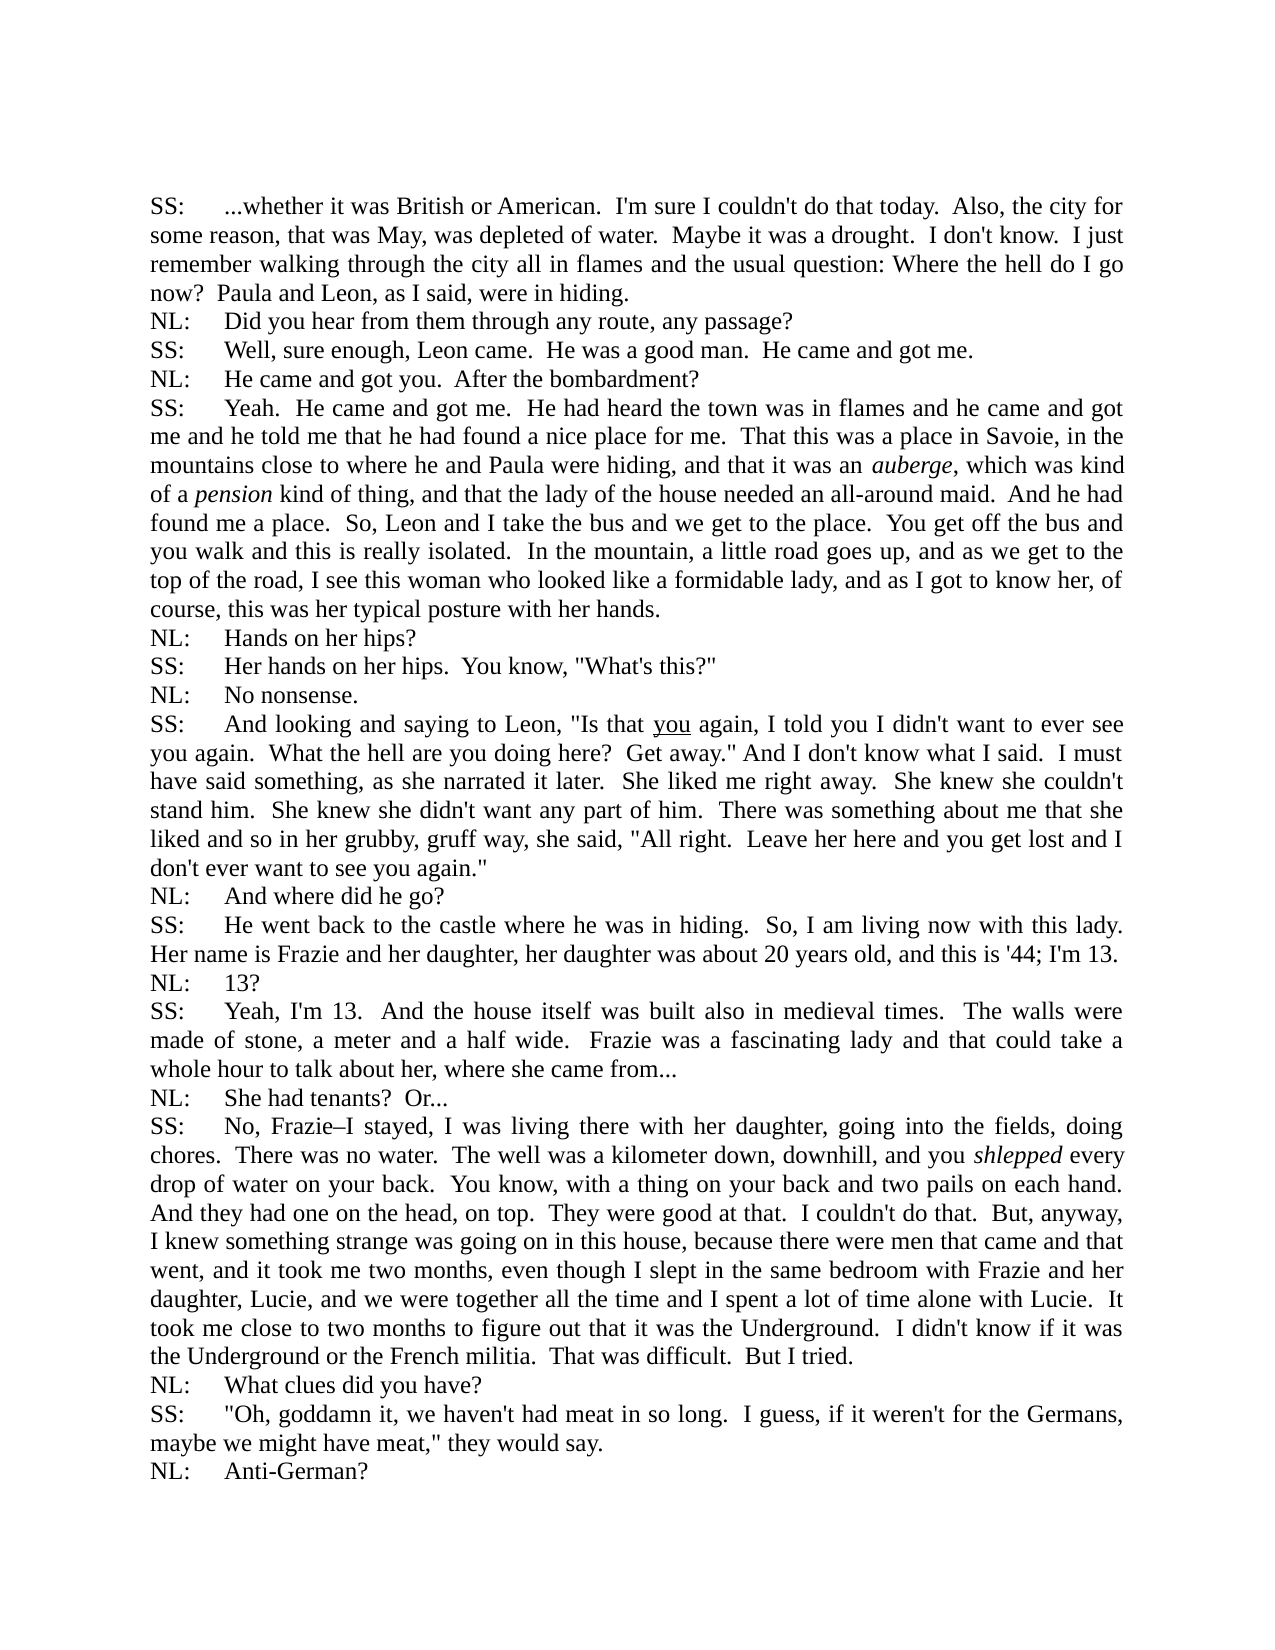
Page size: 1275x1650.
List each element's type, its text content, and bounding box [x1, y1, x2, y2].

text NL: 13? [150, 1255, 1125, 1284]
text NL: He came and got you. After the bombardment? [150, 651, 1125, 680]
text NL: Hands on her hips? [150, 910, 1125, 939]
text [150, 1399, 1125, 1514]
text SS: And the Americans had done it again. It was interesting. By then we were able to recognize by the drone of the airplanes... [150, 393, 1125, 450]
text SS: And looking and saying to Leon, "Is that you again, I told you I didn't want to ever see you again. What the hell are you doing here? Get away." And I don't know what I said. I must have said something, as she narrated it later. She liked me right away. She knew she couldn't stand him. She knew she didn't want any part of him. There was something about me that she liked and so in her grubby, gruff way, she said, "All right. Leave her here and you get lost and I don't ever want to see you again." [150, 996, 1125, 1169]
text SS: Right. Anyway, the whole goddamn town is in flames. [150, 335, 1125, 364]
text SS: He went back to the castle where he was in hiding. So, I am living now with this lady. Her name is Frazie and her daughter, her daughter was about 20 years old, and this is '44; I'm 13. [150, 1198, 1125, 1255]
text SS: Her hands on her hips. You know, "What's this?" [150, 939, 1125, 968]
text SS: ...whether it was British or American. I'm sure I couldn't do that today. Also, the city for some reason, that was May, was depleted of water. Maybe it was a drought. I don't know. I just remember walking through the city all in flames and the usual question: Where the hell do I go now? Paula and Leon, as I said, were in hiding. [150, 479, 1125, 594]
text NL: Wasn't that the song "Maréchal, we love you"? [150, 249, 1125, 278]
text SS: Yeah. He came and got me. He had heard the town was in flames and he came and got me and he told me that he had found a nice place for me. That this was a place in Savoie, in the mountains close to where he and Paula were hiding, and that it was an auberge, which was kind of a pension kind of thing, and that the lady of the house needed an all-around maid. And he had found me a place. So, Leon and I take the bus and we get to the place. You get off the bus and you walk and this is really isolated. In the mountain, a little road goes up, and as we get to the top of the road, I see this woman who looked like a formidable lady, and as I got to know her, of course, this was her typical posture with her hands. [150, 680, 1125, 910]
text NL: Right. [150, 364, 1125, 393]
text SS: None, none, none. [150, 220, 1125, 249]
text NL: Did you hear from them through any route, any passage? [150, 594, 1125, 623]
text NL: No nonsense. [150, 968, 1125, 996]
text SS: Well, sure enough, Leon came. He was a good man. He came and got me. [150, 623, 1125, 651]
text NL: And where did he go? [150, 1169, 1125, 1198]
text SS: Maréchal, nous vous... [150, 278, 1125, 306]
text NL: Okay. [150, 191, 1125, 220]
text NL: This was the heart of Vichy land? At least, this was the posture? [150, 306, 1125, 335]
text SS: Yeah, I'm 13. And the house itself was built also in medieval times. The walls were made of stone, a meter and a half wide. Frazie was a fascinating lady and that could take a whole hour to talk about her, where she came from... [150, 1284, 1125, 1370]
text NL: Which plane? [150, 450, 1125, 479]
text NL: She had tenants? Or... [150, 1370, 1125, 1399]
